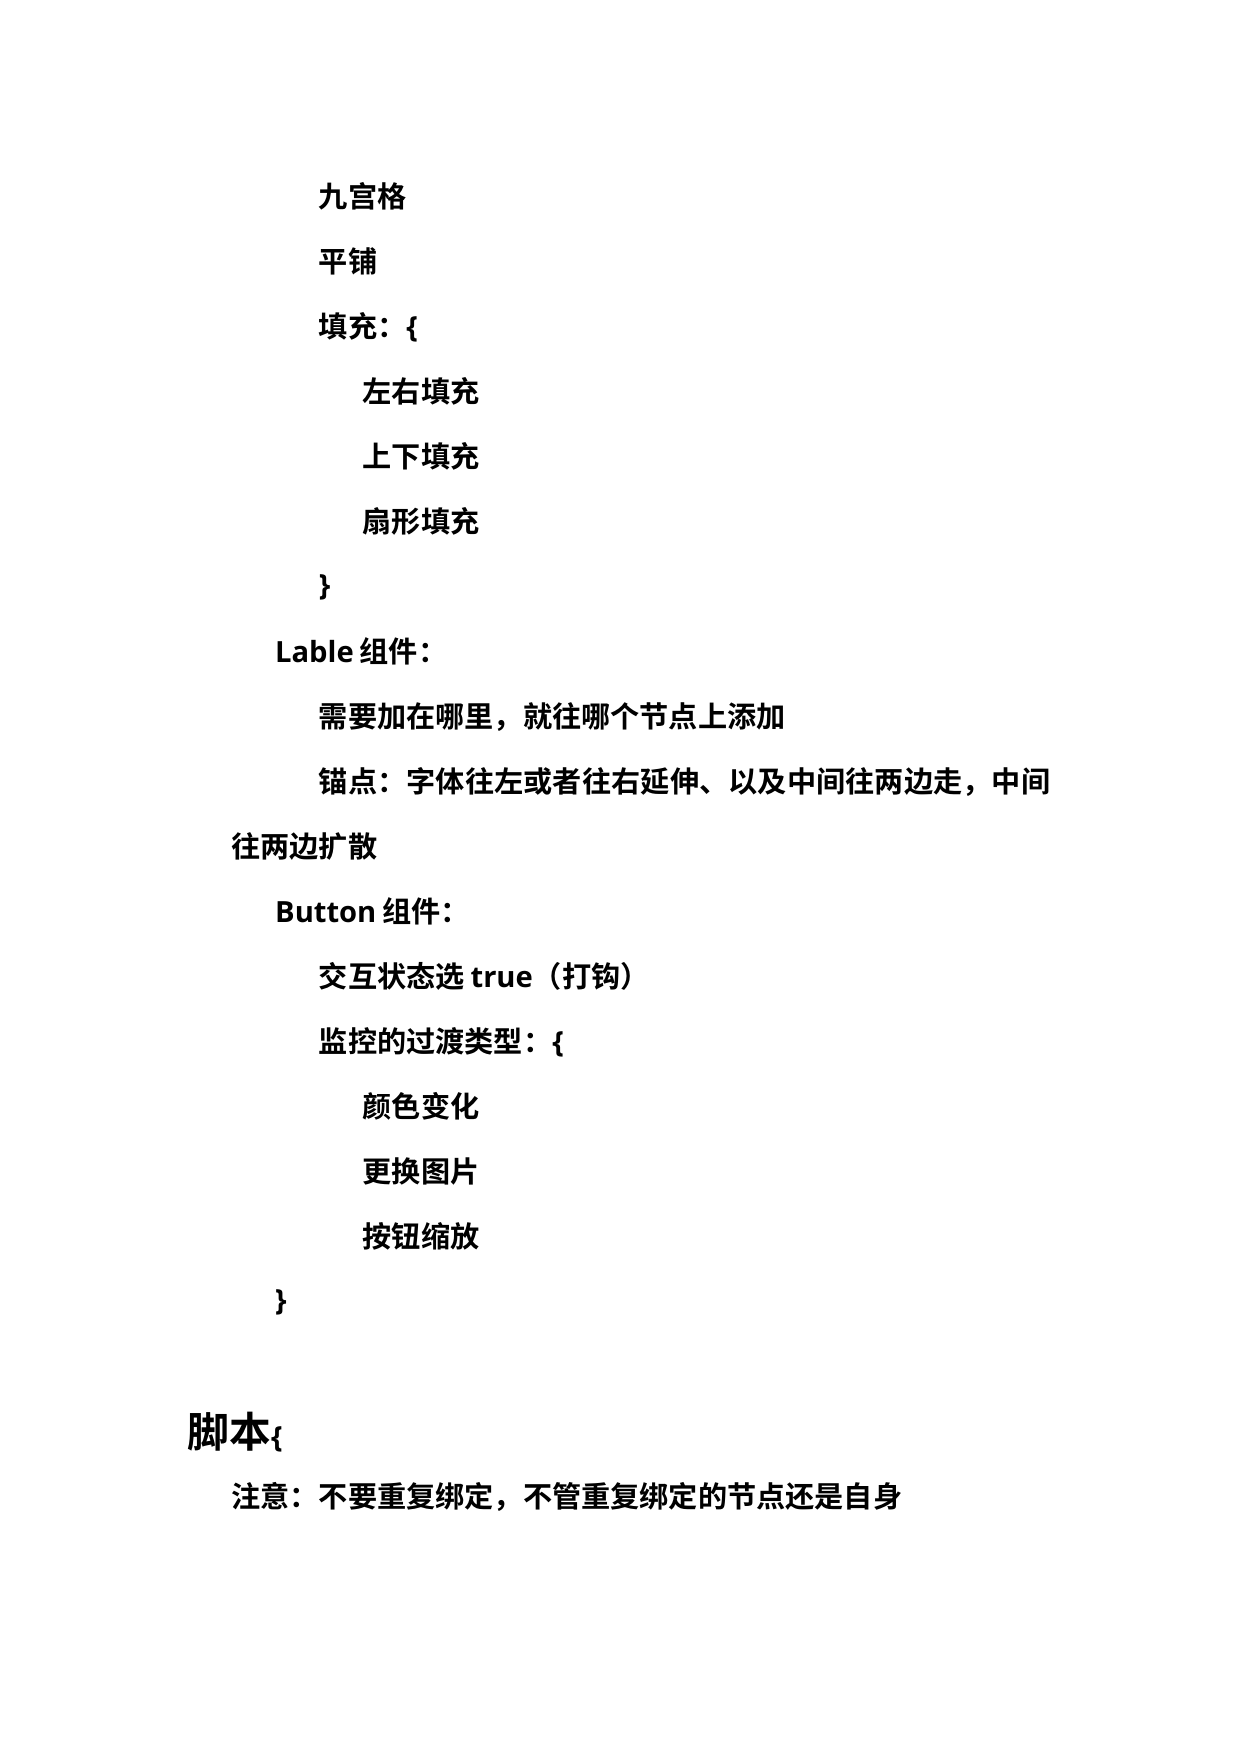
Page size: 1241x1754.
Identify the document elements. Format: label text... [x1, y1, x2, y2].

text 需要加在哪里，就往哪个节点上添加 [187, 682, 1053, 747]
text 锚点：字体往左或者往右延伸、以及中间往两边走，中间往两边扩散 [231, 747, 1053, 877]
text 交互状态选true（打钩） [231, 942, 1053, 1007]
list 左右填充 [306, 357, 1053, 422]
list 上下填充 [350, 422, 1053, 487]
text } [231, 1267, 1053, 1332]
list 九宫格 [306, 162, 1053, 227]
text 按钮缩放 [231, 1202, 1053, 1267]
list 平铺 [306, 227, 1053, 292]
text 脚本{ [187, 1397, 1053, 1462]
list 扇形填充 [350, 487, 1053, 552]
text Lable组件： [187, 617, 1053, 682]
text 注意：不要重复绑定，不管重复绑定的节点还是自身 [187, 1462, 1053, 1527]
list } [306, 552, 1053, 617]
text 颜色变化 [231, 1072, 1053, 1137]
text Button组件： [231, 877, 1053, 942]
list 填充：{ [306, 292, 1053, 357]
text 监控的过渡类型：{ [231, 1007, 1053, 1072]
text 更换图片 [231, 1137, 1053, 1202]
